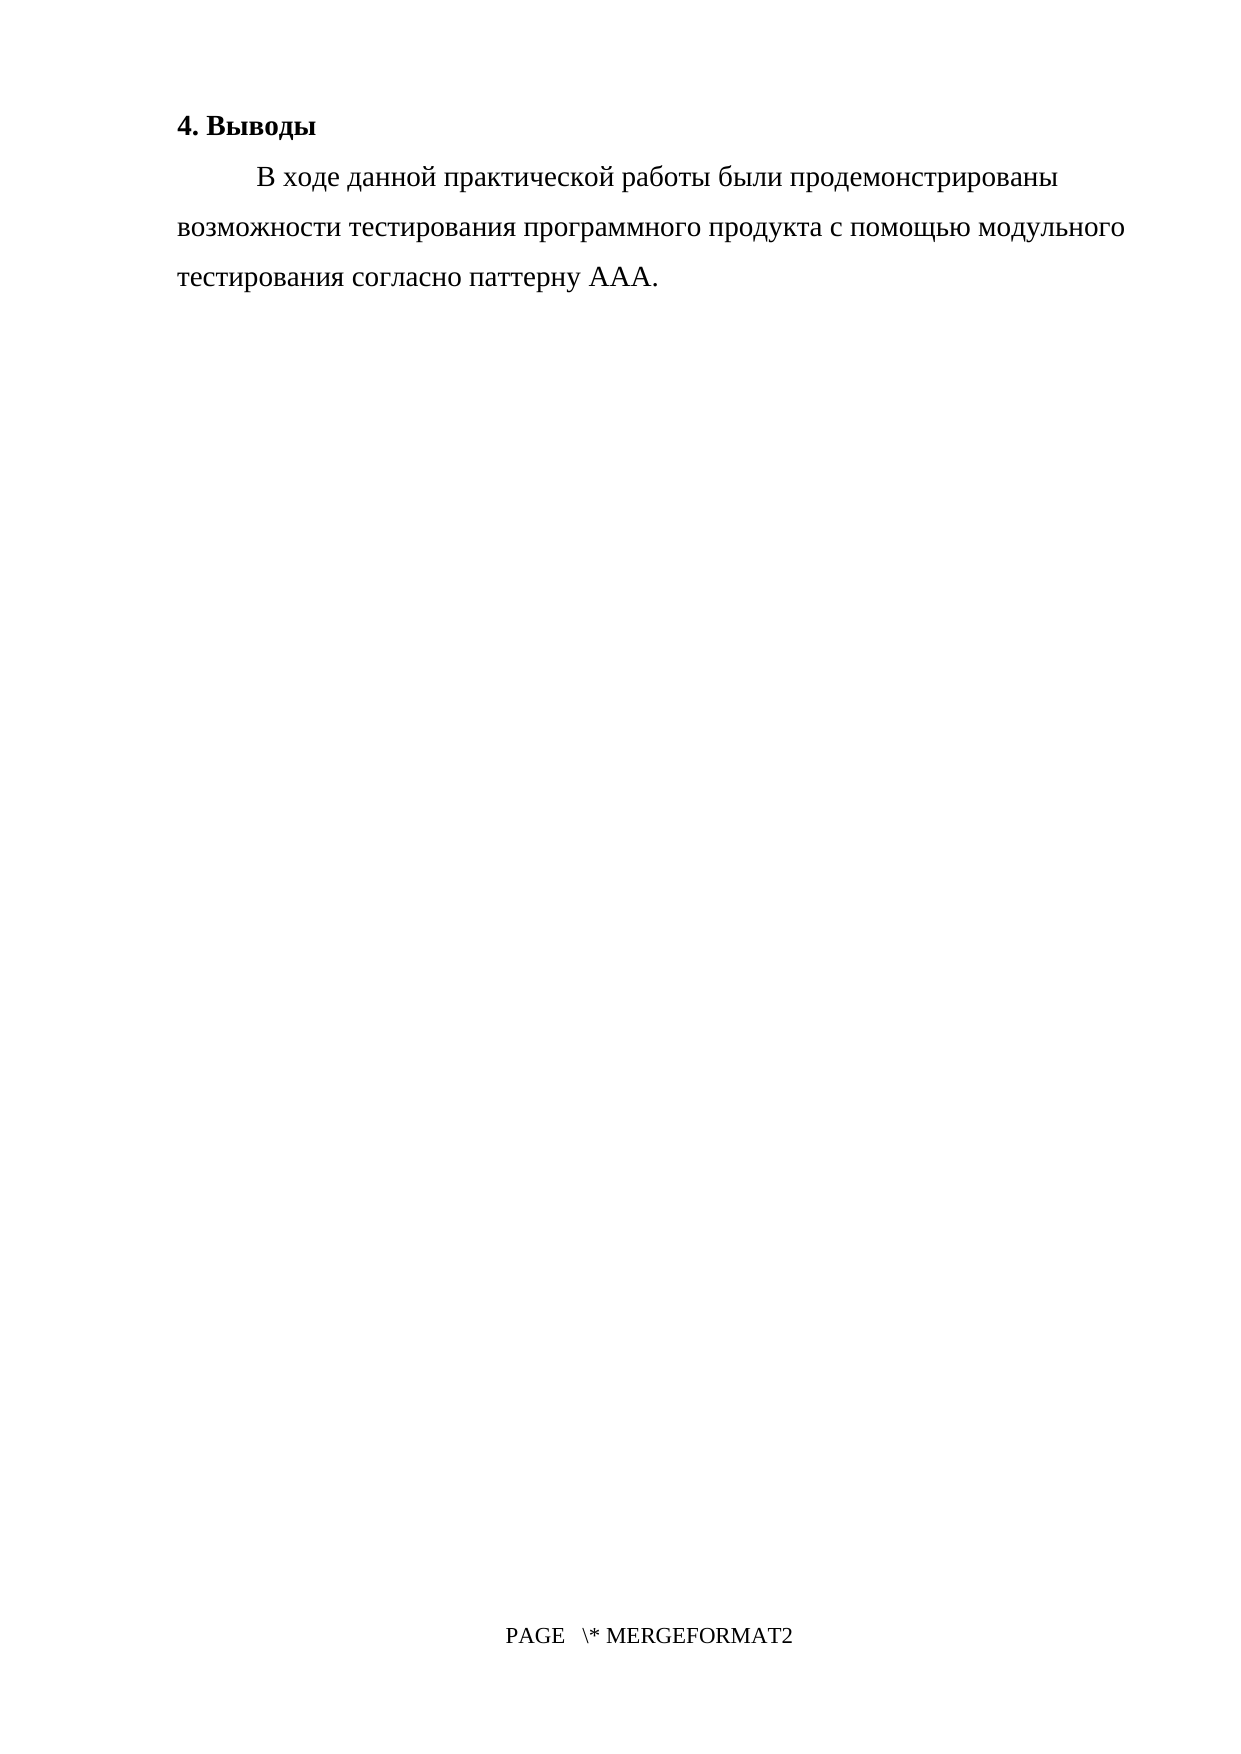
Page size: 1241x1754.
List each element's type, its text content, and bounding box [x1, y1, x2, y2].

subtitle Выводы [177, 108, 1192, 142]
text В ходе данной практической работы были продемонстрированы возможности тестирования программного продукта с помощью модульного тестирования согласно паттерну AAA. [177, 159, 1192, 293]
